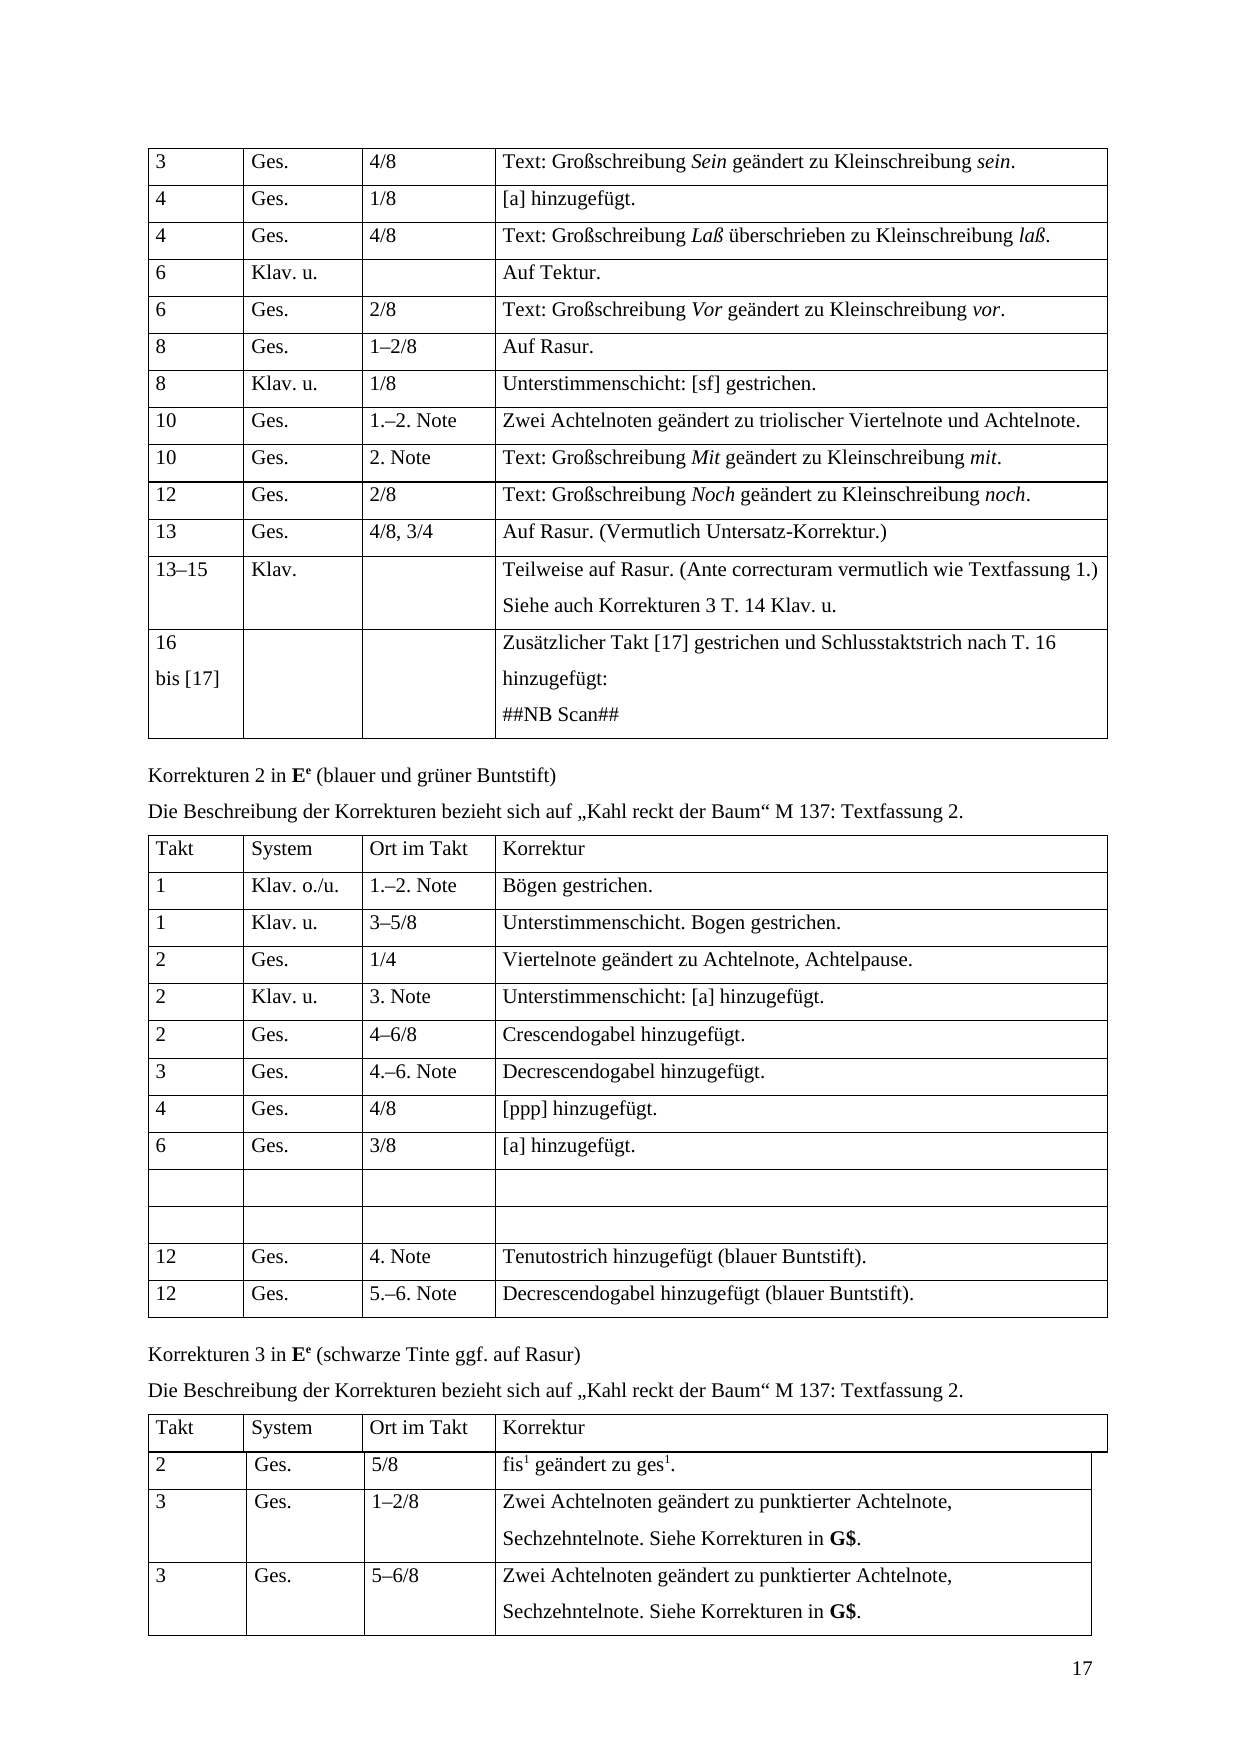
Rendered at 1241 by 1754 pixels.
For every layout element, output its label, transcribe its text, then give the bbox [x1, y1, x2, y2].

table_cell Klav. o./u. [244, 873, 362, 909]
table_cell Ges. [247, 1563, 364, 1635]
table_cell Klav. u. [244, 371, 362, 407]
table_cell 2/8 [363, 483, 495, 518]
table_cell Text: Großschreibung Mit geändert zu Kleinschreibung mit. [496, 445, 1107, 481]
table_cell Ges. [244, 1133, 362, 1169]
table_cell 1/8 [363, 371, 495, 407]
table_cell 12 [149, 1244, 243, 1280]
table_cell Ges. [244, 149, 362, 185]
table_cell [363, 260, 495, 296]
table_header Korrektur [496, 836, 1107, 872]
table_cell Ges. [244, 1096, 362, 1132]
table_cell Teilweise auf Rasur. (Ante correcturam vermutlich wie Textfassung 1.) Siehe auch Korrekturen 3 T. 14 Klav. u. [496, 557, 1107, 629]
table_cell [149, 1170, 243, 1206]
table_header Ort im Takt [363, 1415, 495, 1451]
table_cell Ges. [247, 1490, 364, 1562]
table_cell 2 [149, 947, 243, 983]
table_cell Ges. [244, 297, 362, 333]
table_cell 2/8 [363, 297, 495, 333]
table_cell Ges. [244, 186, 362, 222]
table_cell [363, 630, 495, 738]
table_cell Klav. u. [244, 260, 362, 296]
table_cell Auf Rasur. [496, 334, 1107, 370]
table_cell [244, 630, 362, 738]
table_cell 3 [149, 1563, 246, 1635]
table_cell Ges. [244, 1021, 362, 1057]
table_cell Ges. [244, 947, 362, 983]
table_cell 5.–6. Note [363, 1281, 495, 1317]
table_cell 12 [149, 483, 243, 518]
table_cell Zwei Achtelnoten geändert zu punktierter Achtelnote, Sechzehntelnote. Siehe Korrekturen in G$. [496, 1563, 1091, 1635]
table_cell [a] hinzugefügt. [496, 186, 1107, 222]
table_cell [496, 1170, 1107, 1206]
text Korrekturen 3 in Ee (schwarze Tinte ggf. auf Rasur) [148, 1342, 1093, 1366]
table_cell 6 [149, 1133, 243, 1169]
table_cell Ges. [247, 1453, 364, 1488]
table_cell 8 [149, 371, 243, 407]
table_cell 6 [149, 260, 243, 296]
table_cell Crescendogabel hinzugefügt. [496, 1021, 1107, 1057]
table_cell Decrescendogabel hinzugefügt. [496, 1059, 1107, 1094]
table_cell [496, 1207, 1107, 1243]
table_cell Text: Großschreibung Noch geändert zu Kleinschreibung noch. [496, 483, 1107, 518]
table_cell Ges. [244, 223, 362, 259]
table_cell 4 [149, 186, 243, 222]
table_cell 12 [149, 1281, 243, 1317]
text Die Beschreibung der Korrekturen bezieht sich auf „Kahl reckt der Baum“ M 137: Textfassung 2. [148, 1378, 1093, 1402]
table_header Takt [149, 1415, 243, 1451]
table_cell Bögen gestrichen. [496, 873, 1107, 909]
table_cell [363, 557, 495, 629]
table_cell 1/4 [363, 947, 495, 983]
table_cell Unterstimmenschicht: [sf] gestrichen. [496, 371, 1107, 407]
table_cell Unterstimmenschicht. Bogen gestrichen. [496, 910, 1107, 946]
table_cell Ges. [244, 334, 362, 370]
table_cell 16 bis [17] [149, 630, 243, 738]
table_cell Text: Großschreibung Vor geändert zu Kleinschreibung vor. [496, 297, 1107, 333]
table_cell Ges. [244, 483, 362, 518]
table_cell Auf Rasur. (Vermutlich Untersatz-Korrektur.) [496, 520, 1107, 556]
table_cell 8 [149, 334, 243, 370]
table_cell 2 [149, 1021, 243, 1057]
text Korrekturen 2 in Ee (blauer und grüner Buntstift) [148, 763, 1093, 787]
table_cell 13–15 [149, 557, 243, 629]
table_cell [363, 1207, 495, 1243]
table_cell Ges. [244, 445, 362, 481]
table_cell 2 [149, 1453, 246, 1488]
table_cell 3 [149, 1490, 246, 1562]
table_cell Klav. u. [244, 984, 362, 1020]
table_cell Tenutostrich hinzugefügt (blauer Buntstift). [496, 1244, 1107, 1280]
table_cell Ges. [244, 520, 362, 556]
table_cell Ges. [244, 1244, 362, 1280]
table_cell 10 [149, 445, 243, 481]
table_cell 4.–6. Note [363, 1059, 495, 1094]
table_cell 1.–2. Note [363, 408, 495, 444]
table_cell [149, 1207, 243, 1243]
table_cell 1 [149, 910, 243, 946]
table_cell 4. Note [363, 1244, 495, 1280]
table_cell Ges. [244, 1059, 362, 1094]
table_cell [ppp] hinzugefügt. [496, 1096, 1107, 1132]
table_cell 1 [149, 873, 243, 909]
table_cell 5/8 [365, 1453, 495, 1488]
table_cell [a] hinzugefügt. [496, 1133, 1107, 1169]
table_cell 1–2/8 [365, 1490, 495, 1562]
table_header Korrektur [496, 1415, 1107, 1451]
table_cell 4 [149, 223, 243, 259]
table_cell Decrescendogabel hinzugefügt (blauer Buntstift). [496, 1281, 1107, 1317]
table_header System [244, 1415, 362, 1451]
text Die Beschreibung der Korrekturen bezieht sich auf „Kahl reckt der Baum“ M 137: Textfassung 2. [148, 799, 1093, 823]
table_cell Zusätzlicher Takt [17] gestrichen und Schlusstaktstrich nach T. 16 hinzugefügt: ##NB Scan## [496, 630, 1107, 738]
table_cell 4/8, 3/4 [363, 520, 495, 556]
table_cell Klav. [244, 557, 362, 629]
table_cell Ges. [244, 408, 362, 444]
table_cell Text: Großschreibung Laß überschrieben zu Kleinschreibung laß. [496, 223, 1107, 259]
table_cell 2. Note [363, 445, 495, 481]
table_cell 3. Note [363, 984, 495, 1020]
table_cell 3 [149, 1059, 243, 1094]
table_cell 1–2/8 [363, 334, 495, 370]
table_cell Klav. u. [244, 910, 362, 946]
table_cell 4–6/8 [363, 1021, 495, 1057]
table_cell 3 [149, 149, 243, 185]
table_cell Ges. [244, 1281, 362, 1317]
table_cell 1/8 [363, 186, 495, 222]
table_cell [244, 1207, 362, 1243]
table_cell Viertelnote geändert zu Achtelnote, Achtelpause. [496, 947, 1107, 983]
table_cell 3/8 [363, 1133, 495, 1169]
table_cell Zwei Achtelnoten geändert zu triolischer Viertelnote und Achtelnote. [496, 408, 1107, 444]
table_cell Auf Tektur. [496, 260, 1107, 296]
table_cell 4/8 [363, 149, 495, 185]
table_cell 6 [149, 297, 243, 333]
table_header Takt [149, 836, 243, 872]
table_cell 1.–2. Note [363, 873, 495, 909]
table_cell Text: Großschreibung Sein geändert zu Kleinschreibung sein. [496, 149, 1107, 185]
table_header System [244, 836, 362, 872]
table_cell fis1 geändert zu ges1. [496, 1453, 1091, 1488]
table_cell [363, 1170, 495, 1206]
table_header Ort im Takt [363, 836, 495, 872]
table_cell 5–6/8 [365, 1563, 495, 1635]
table_cell [244, 1170, 362, 1206]
table_cell 3–5/8 [363, 910, 495, 946]
table_cell Zwei Achtelnoten geändert zu punktierter Achtelnote, Sechzehntelnote. Siehe Korrekturen in G$. [496, 1490, 1091, 1562]
table_cell 4/8 [363, 223, 495, 259]
table_cell 13 [149, 520, 243, 556]
table_cell 2 [149, 984, 243, 1020]
table_cell Unterstimmenschicht: [a] hinzugefügt. [496, 984, 1107, 1020]
table_cell 4 [149, 1096, 243, 1132]
table_cell 4/8 [363, 1096, 495, 1132]
table_cell 10 [149, 408, 243, 444]
